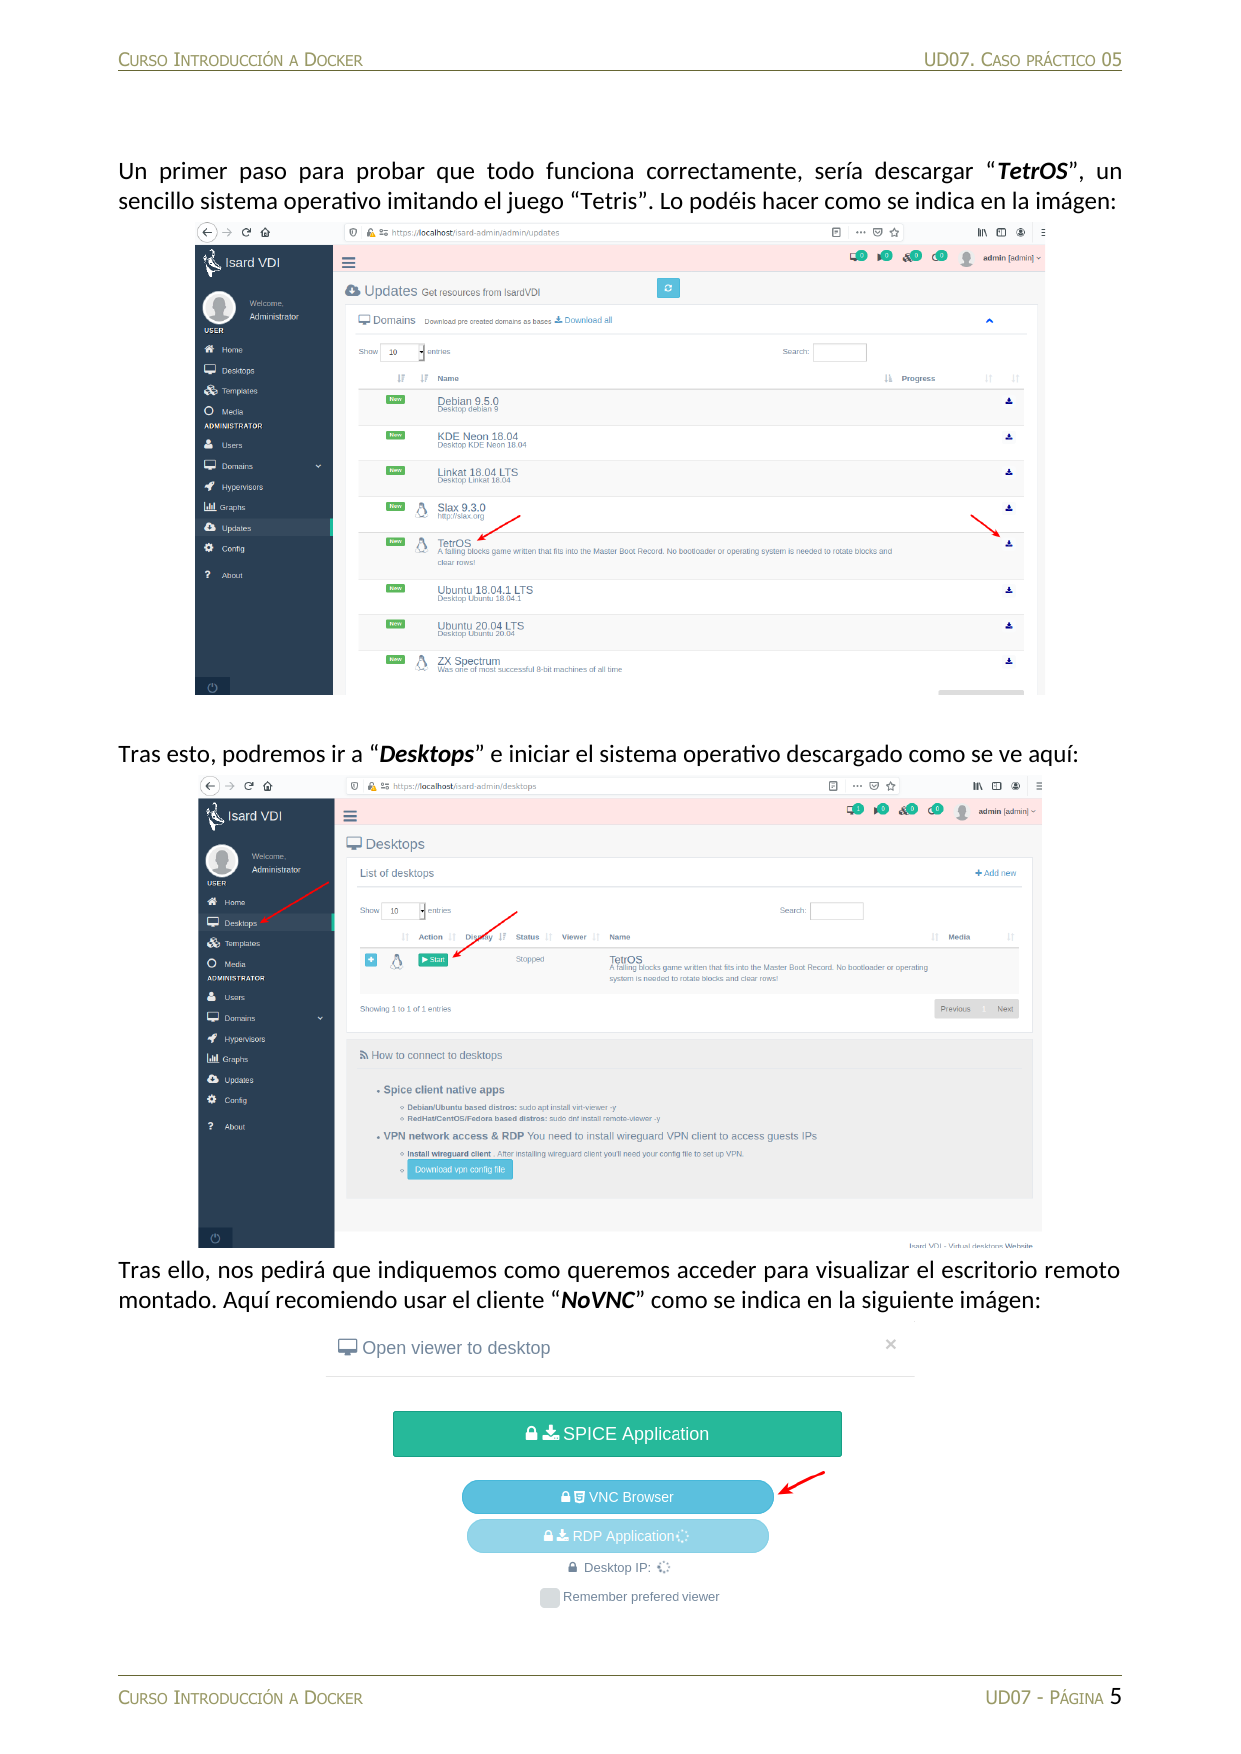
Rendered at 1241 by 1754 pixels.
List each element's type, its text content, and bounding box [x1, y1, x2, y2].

text Un primer paso para probar que todo funciona correctamente, sería descargar “TetrOS”, un sencillo sistema operativo imitando el juego “Tetris”. Lo podéis hacer como se indica en la imágen: [118, 155, 1122, 216]
text Tras esto, podremos ir a “Desktops” e iniciar el sistema operativo descargado como se ve aquí: [118, 738, 1122, 769]
picture [325, 1321, 915, 1630]
picture [195, 222, 1045, 695]
text Tras ello, nos pedirá que indiquemos como queremos acceder para visualizar el escritorio remoto montado. Aquí recomiendo usar el cliente “NoVNC” como se indica en la siguiente imágen: [118, 1254, 1122, 1315]
picture [198, 775, 1042, 1248]
